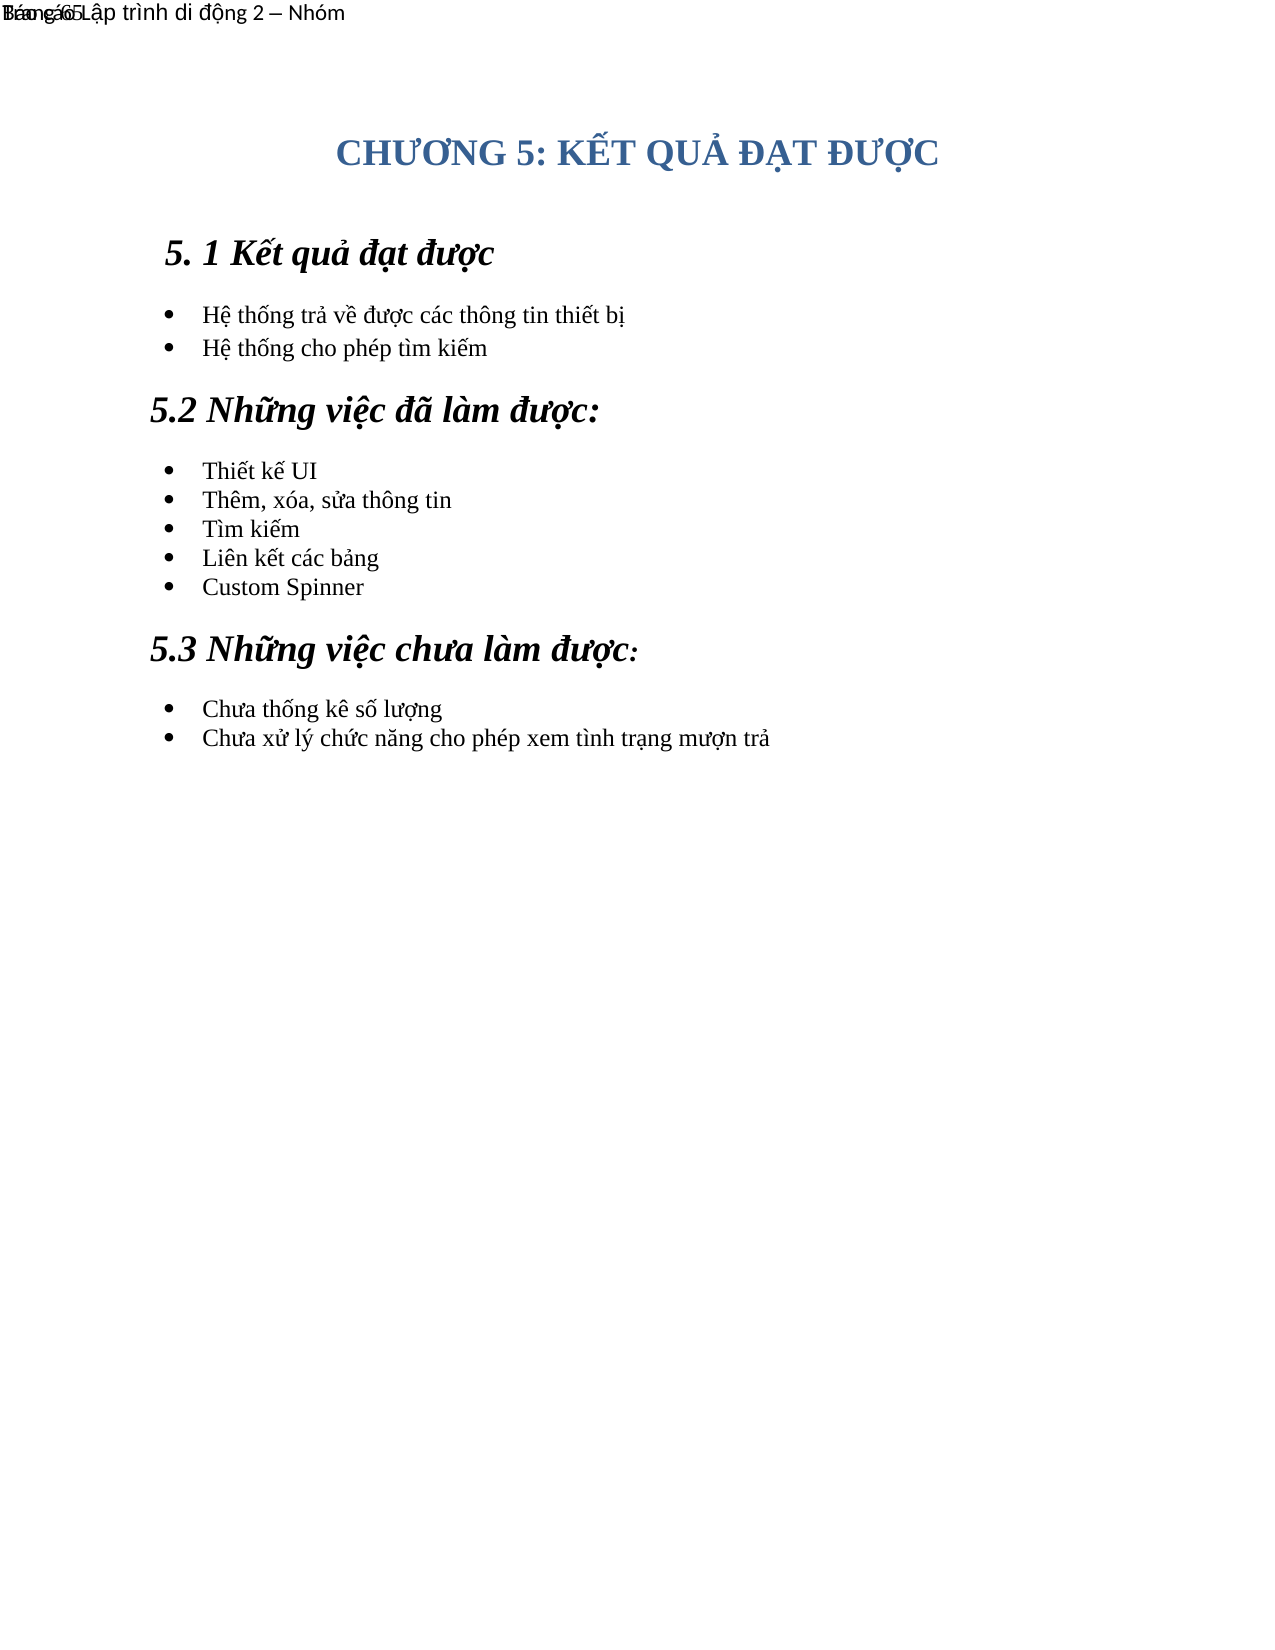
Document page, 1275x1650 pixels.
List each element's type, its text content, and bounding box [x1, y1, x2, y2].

subtitle 5.3 Những việc chưa làm được: [150, 626, 1173, 669]
list Custom Spinner [164, 572, 1173, 601]
subtitle 5.2 Những việc đã làm được: [150, 387, 1173, 430]
list Hệ thống trả về được các thông tin thiết bị [164, 300, 1173, 328]
list Hệ thống cho phép tìm kiếm [164, 333, 1173, 361]
list Liên kết các bảng [164, 543, 1173, 572]
list Tìm kiếm [164, 514, 1173, 543]
list Chưa xử lý chức năng cho phép xem tình trạng mượn trả [164, 723, 1173, 752]
subtitle 5. 1 Kết quả đạt được [164, 231, 1173, 274]
subtitle CHƯƠNG 5: KẾT QUẢ ĐẠT ĐƯỢC [225, 130, 1051, 173]
subtitle Thiết kế UI [164, 456, 1173, 485]
list Chưa thống kê số lượng [164, 694, 1173, 723]
list Thêm, xóa, sửa thông tin [164, 485, 1173, 514]
